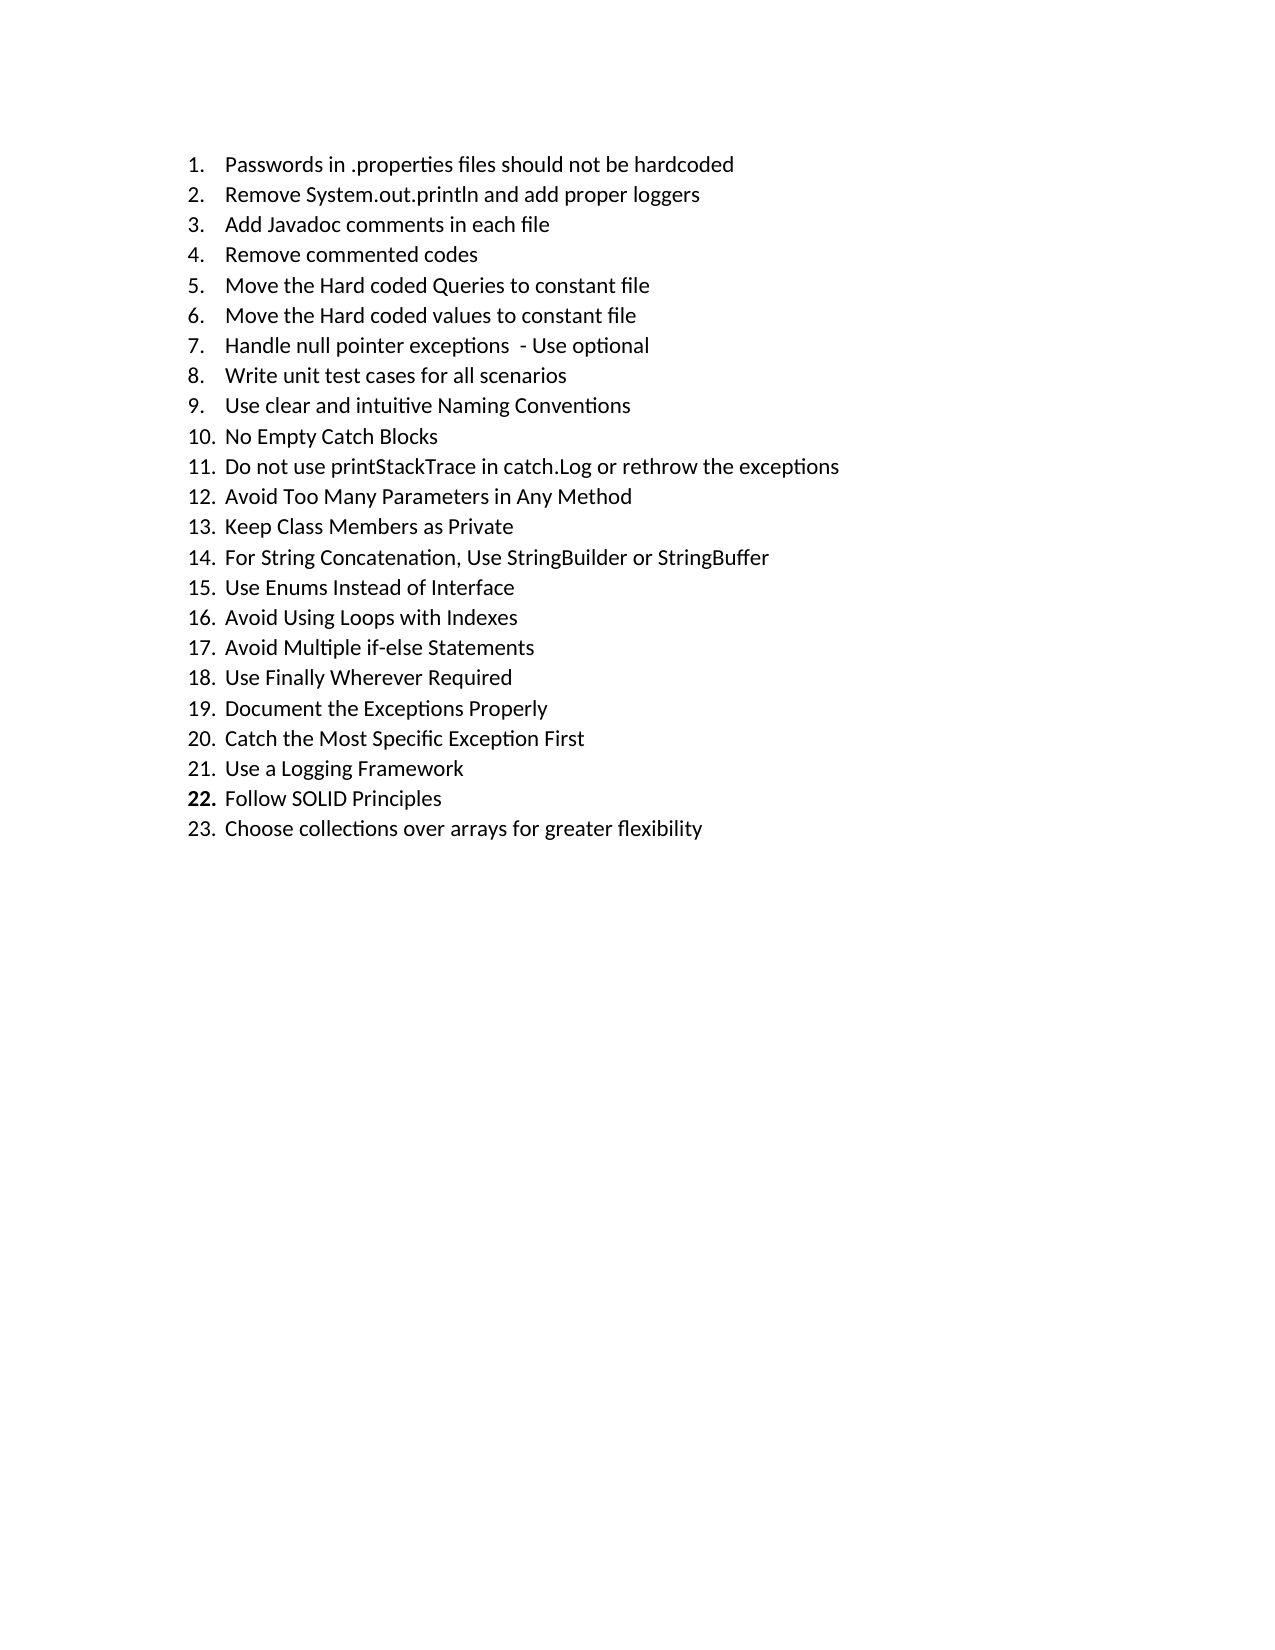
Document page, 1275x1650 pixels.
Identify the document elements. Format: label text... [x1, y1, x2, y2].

list Avoid Multiple if-else Statements [187, 633, 1125, 661]
list Write unit test cases for all scenarios [187, 361, 1125, 389]
list Handle null pointer exceptions - Use optional [187, 331, 1125, 359]
list Move the Hard coded Queries to constant file [187, 271, 1125, 299]
list Use Finally Wherever Required [187, 663, 1125, 692]
list Follow SOLID Principles [187, 784, 1125, 812]
list Move the Hard coded values to constant file [187, 301, 1125, 329]
list Catch the Most Specific Exception First [187, 724, 1125, 752]
list Use a Logging Framework [187, 754, 1125, 782]
list Do not use printStackTrace in catch.Log or rethrow the exceptions [187, 452, 1125, 480]
list No Empty Catch Blocks [187, 422, 1125, 450]
list Remove System.out.println and add proper loggers [187, 180, 1125, 208]
list Avoid Too Many Parameters in Any Method [187, 482, 1125, 510]
list Add Javadoc comments in each file [187, 210, 1125, 238]
list Use clear and intuitive Naming Conventions [187, 392, 1125, 420]
list Avoid Using Loops with Indexes [187, 603, 1125, 631]
list Remove commented codes [187, 241, 1125, 269]
list Passwords in .properties files should not be hardcoded [187, 150, 1125, 178]
list For String Concatenation, Use StringBuilder or StringBuffer [187, 543, 1125, 571]
list Document the Exceptions Properly [187, 694, 1125, 722]
list Use Enums Instead of Interface [187, 573, 1125, 601]
list Choose collections over arrays for greater flexibility [187, 814, 1125, 843]
list Keep Class Members as Private [187, 512, 1125, 541]
